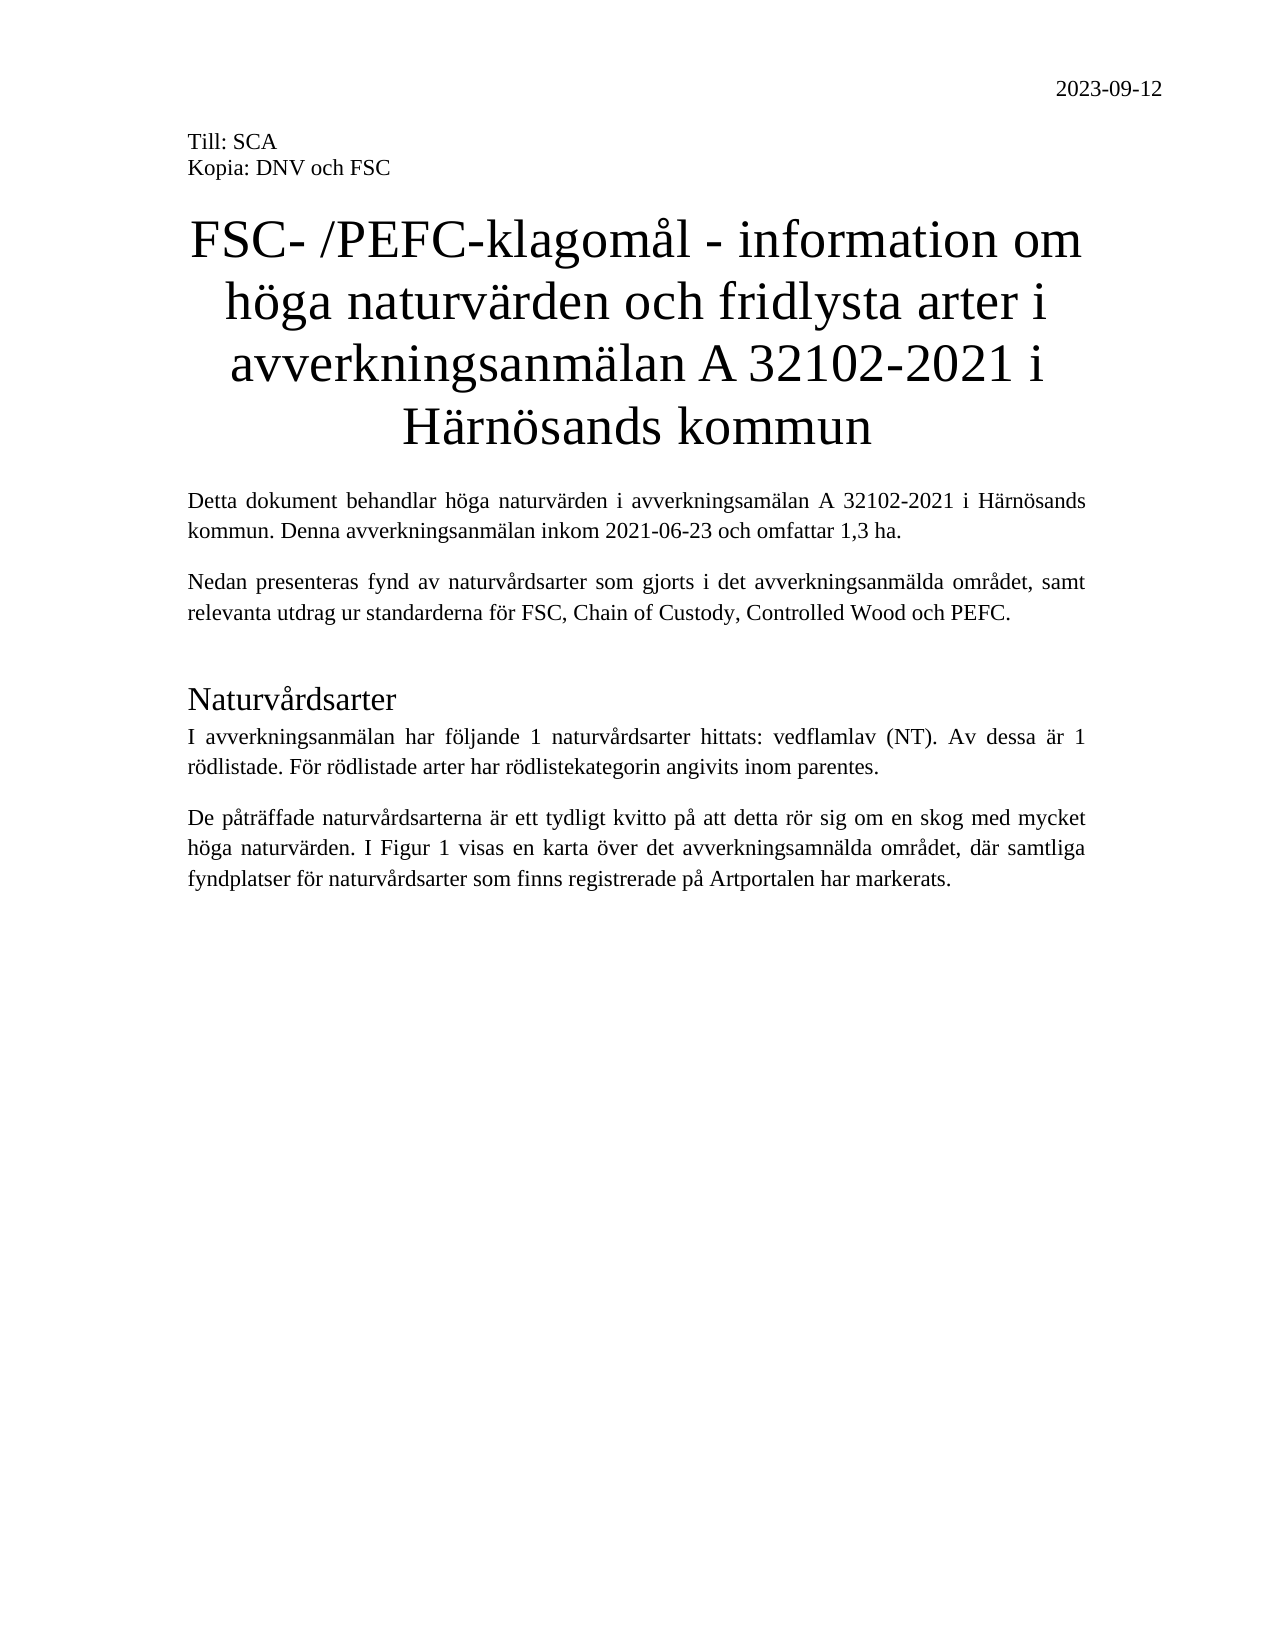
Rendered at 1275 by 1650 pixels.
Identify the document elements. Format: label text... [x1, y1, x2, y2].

title FSC- /PEFC-klagomål - information om höga naturvärden och fridlysta arter i avverkningsanmälan A 32102-2021 i Härnösands kommun [187, 207, 1087, 456]
subtitle Naturvårdsarter [187, 679, 1087, 717]
text Detta dokument behandlar höga naturvärden i avverkningsamälan A 32102-2021 i Härnösands kommun. Denna avverkningsanmälan inkom 2021-06-23 och omfattar 1,3 ha. [187, 487, 1087, 544]
text Nedan presenteras fynd av naturvårdsarter som gjorts i det avverkningsanmälda området, samt relevanta utdrag ur standarderna för FSC, Chain of Custody, Controlled Wood och PEFC. [187, 568, 1087, 625]
text De påträffade naturvårdsarterna är ett tydligt kvitto på att detta rör sig om en skog med mycket höga naturvärden. I Figur 1 visas en karta över det avverkningsamnälda området, där samtliga fyndplatser för naturvårdsarter som finns registrerade på Artportalen har markerats. [187, 804, 1087, 891]
text I avverkningsanmälan har följande 1 naturvårdsarter hittats: vedflamlav (NT). Av dessa är 1 rödlistade. För rödlistade arter har rödlistekategorin angivits inom parentes. [187, 723, 1087, 779]
